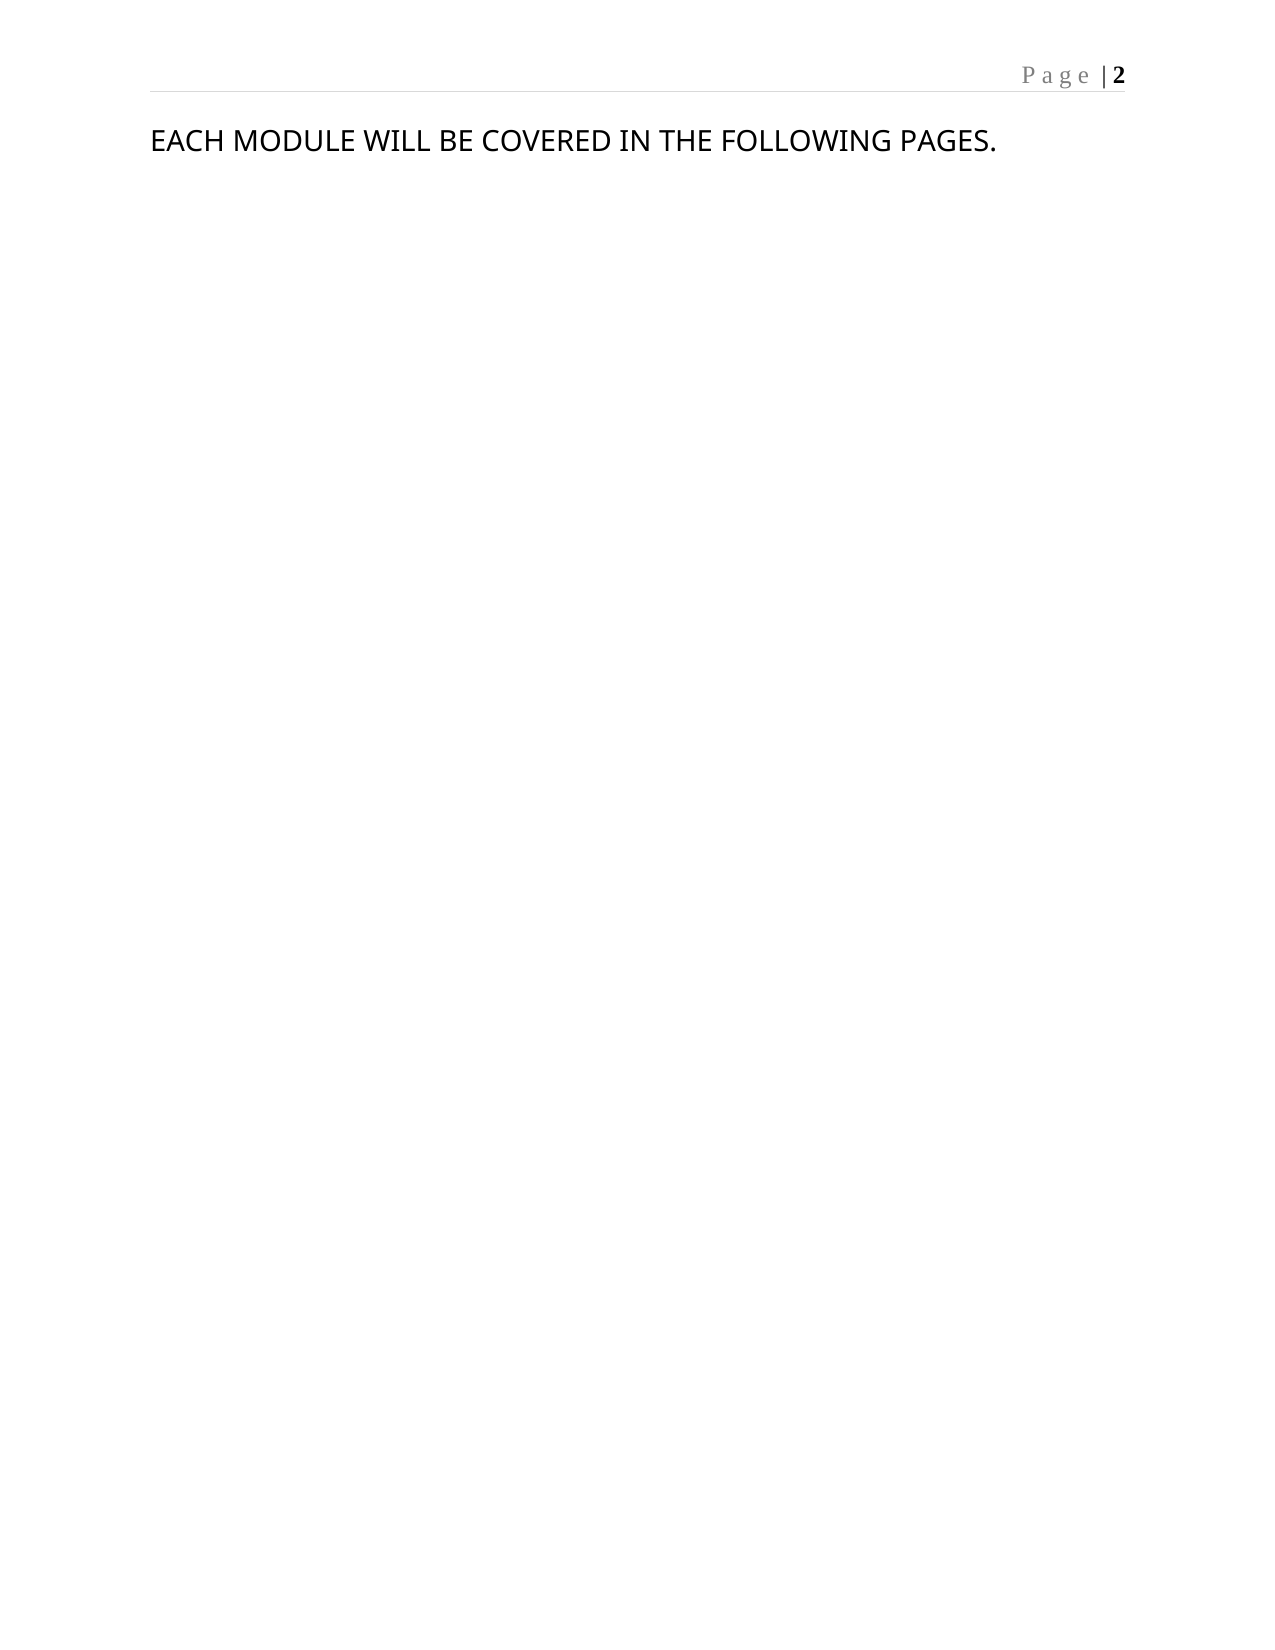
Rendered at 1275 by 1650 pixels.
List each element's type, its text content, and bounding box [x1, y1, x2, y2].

text EACH MODULE WILL BE COVERED IN THE FOLLOWING PAGES. [150, 121, 1125, 160]
